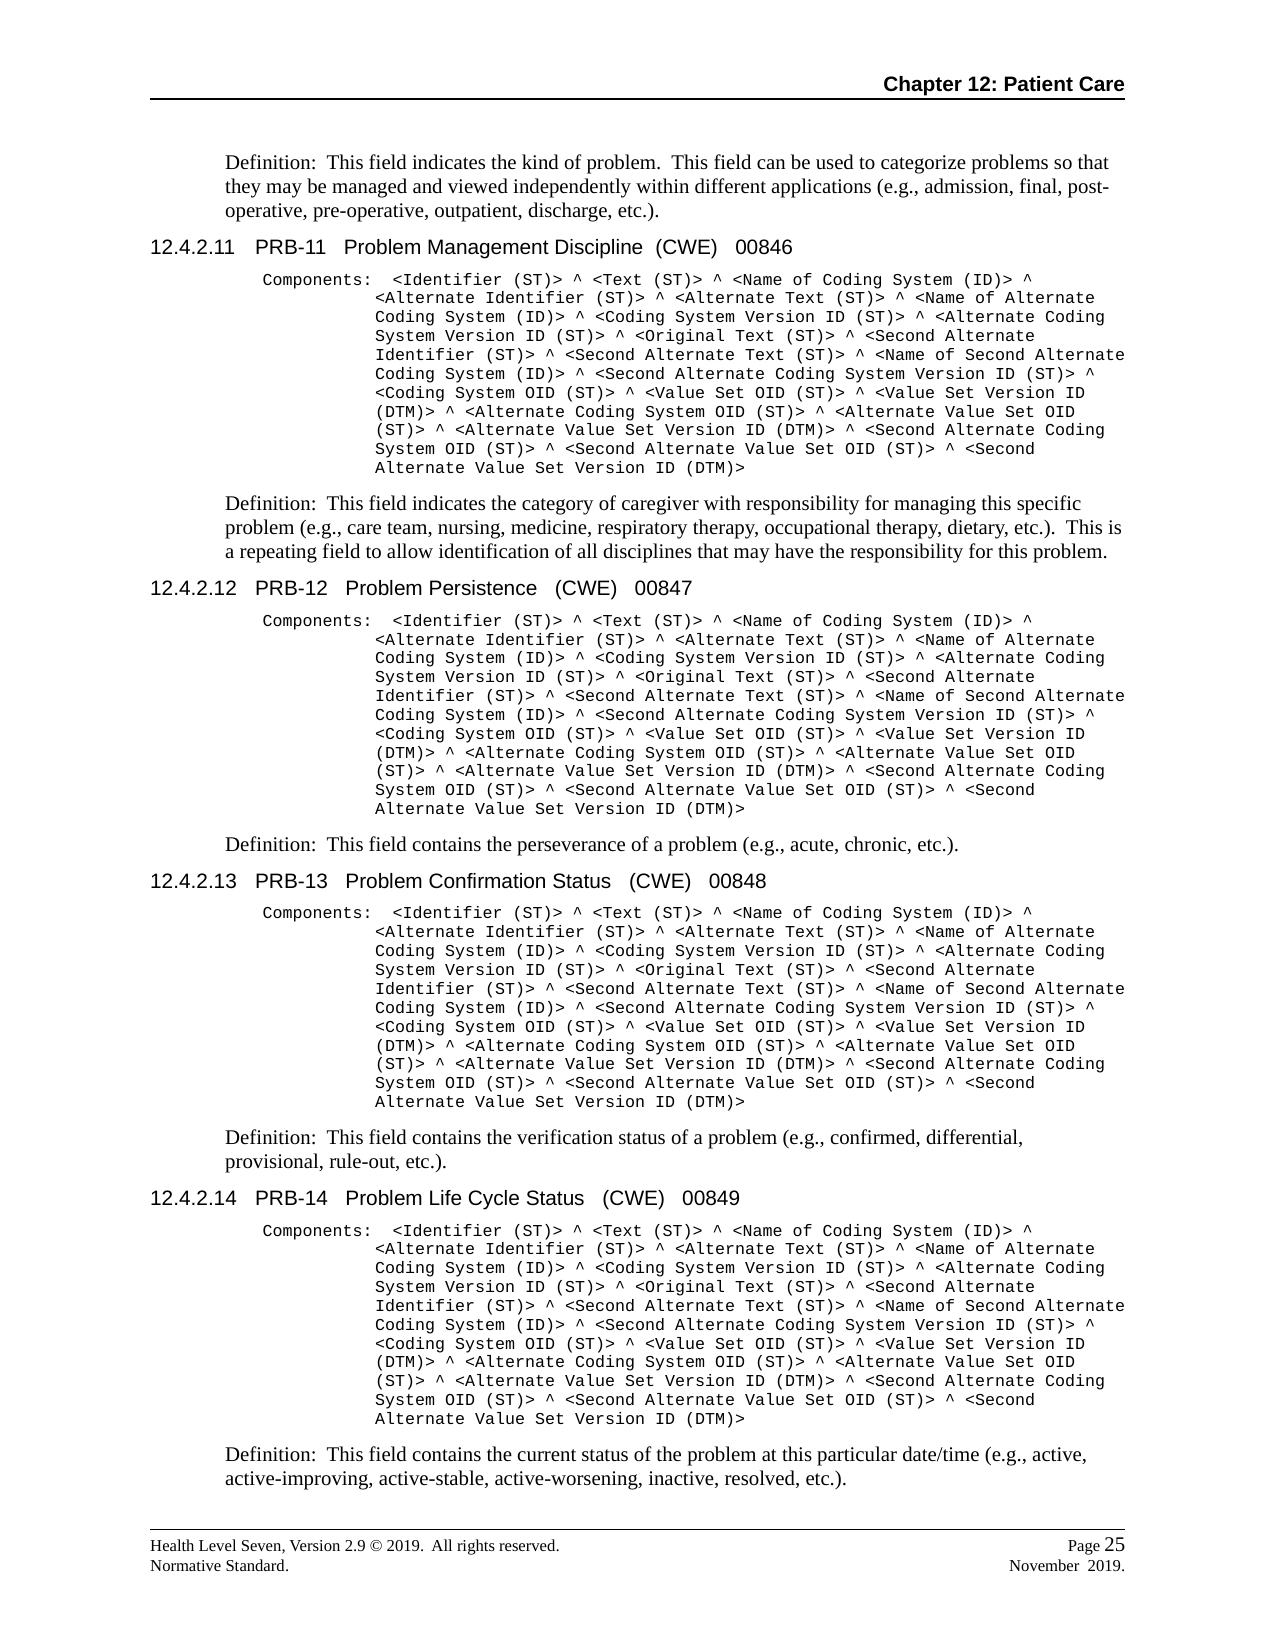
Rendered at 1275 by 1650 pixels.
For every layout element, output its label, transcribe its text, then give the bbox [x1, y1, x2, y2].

subtitle PRB-14 Problem Life Cycle Status (CWE) 00849 [150, 1186, 1125, 1209]
text Definition: This field contains the current status of the problem at this particular date/time (e.g., active, active-improving, active-stable, active-worsening, inactive, resolved, etc.). [225, 1442, 1125, 1490]
subtitle PRB-11 Problem Management Discipline (CWE) 00846 [150, 235, 1125, 259]
text Definition: This field contains the verification status of a problem (e.g., confirmed, differential, provisional, rule-out, etc.). [225, 1125, 1125, 1173]
text Definition: This field indicates the category of caregiver with responsibility for managing this specific problem (e.g., care team, nursing, medicine, respiratory therapy, occupational therapy, dietary, etc.). This is a repeating field to allow identification of all disciplines that may have the responsibility for this problem. [225, 491, 1125, 563]
text Definition: This field indicates the kind of problem. This field can be used to categorize problems so that they may be managed and viewed independently within different applications (e.g., admission, final, post-operative, pre-operative, outpatient, discharge, etc.). [225, 150, 1125, 222]
subtitle PRB-13 Problem Confirmation Status (CWE) 00848 [150, 869, 1125, 893]
subtitle PRB-12 Problem Persistence (CWE) 00847 [150, 576, 1125, 600]
text Definition: This field contains the perseverance of a problem (e.g., acute, chronic, etc.). [225, 832, 1125, 856]
